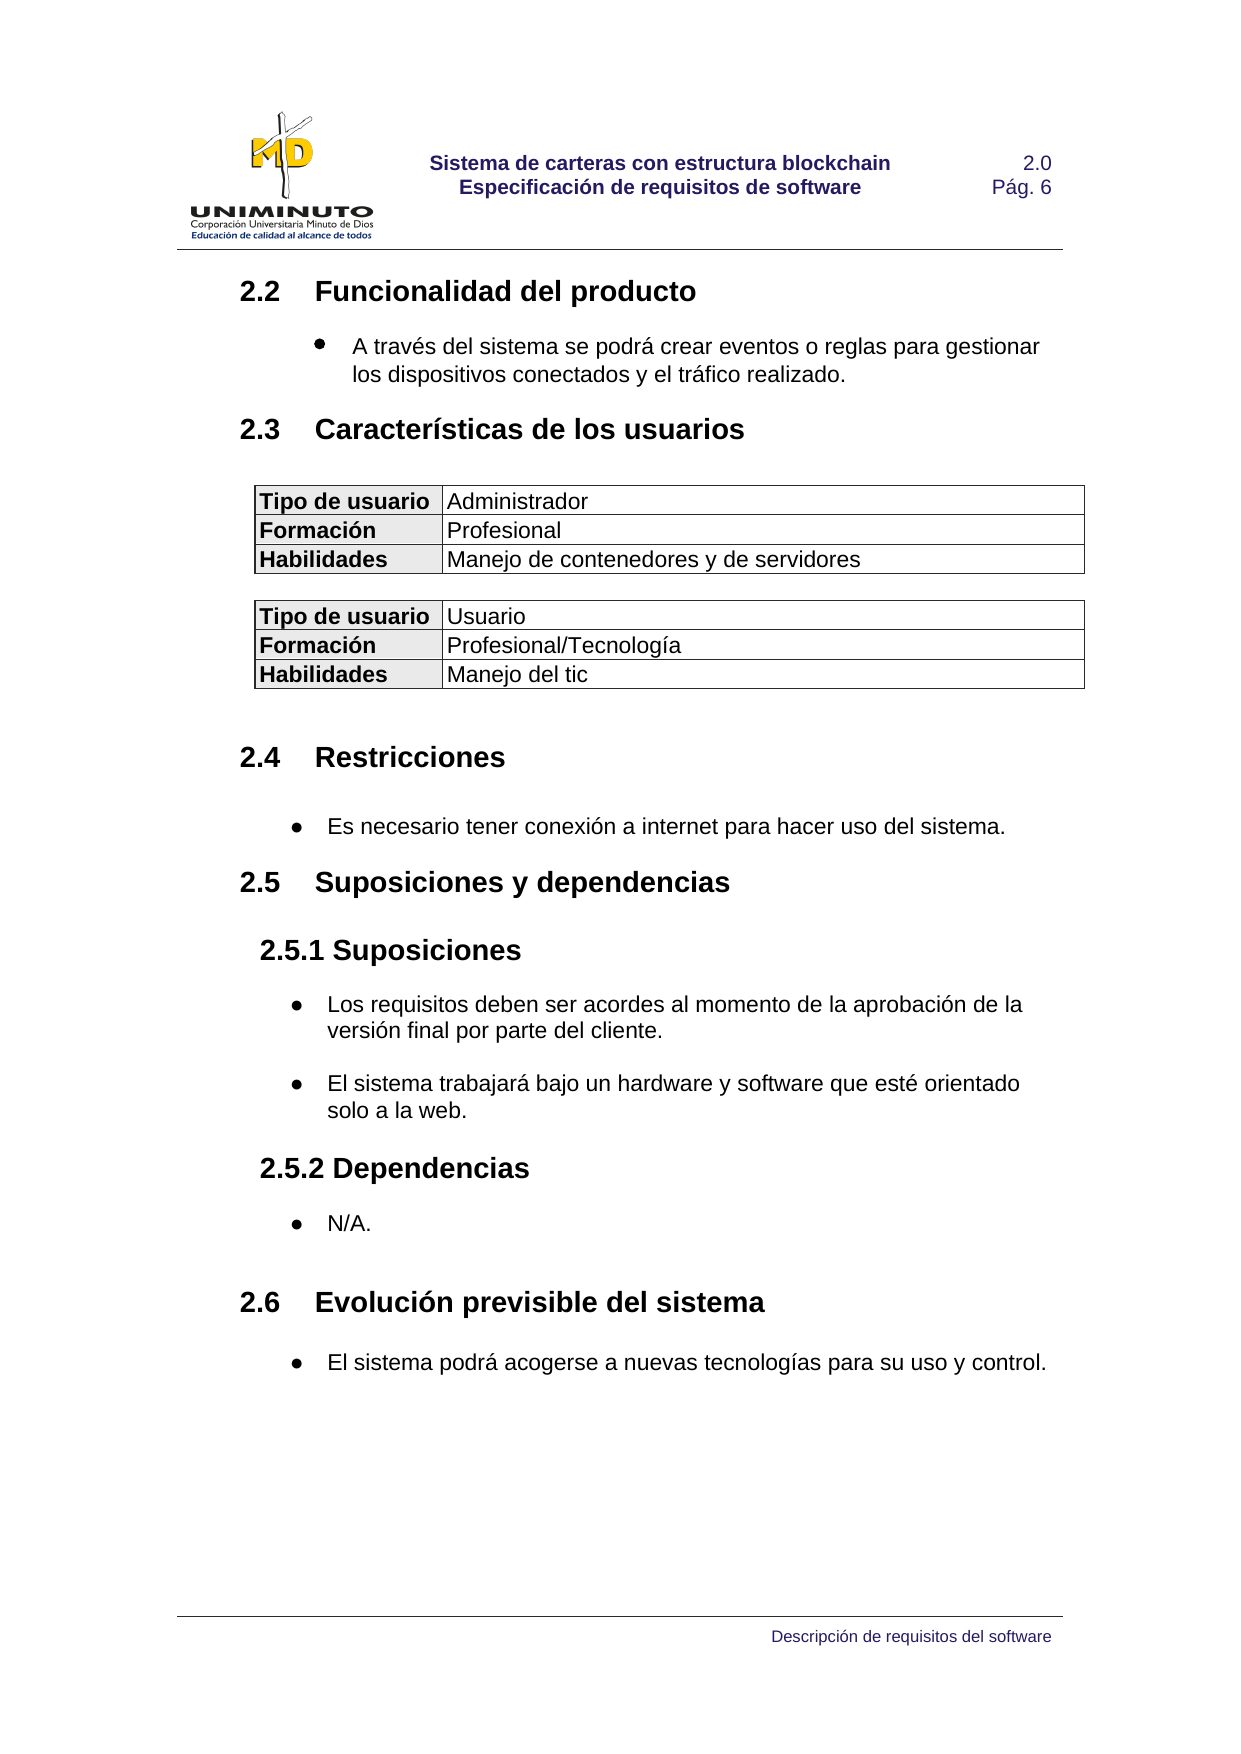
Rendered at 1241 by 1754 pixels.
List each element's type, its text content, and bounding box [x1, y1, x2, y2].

list El sistema trabajará bajo un hardware y software que esté orientado solo a la web. [289, 1070, 1063, 1147]
list El sistema podrá acogerse a nuevas tecnologías para su uso y control. [289, 1349, 1063, 1375]
table_cell Formación [256, 630, 442, 658]
text 2.5.1 Suposiciones [259, 933, 1063, 966]
list Los requisitos deben ser acordes al momento de la aprobación de la versión final por parte del cliente. [289, 991, 1063, 1044]
list Funcionalidad del producto [239, 274, 1063, 308]
table_cell Profesional/Tecnología [443, 630, 1084, 658]
table_cell Habilidades [256, 660, 442, 688]
table_cell Manejo de contenedores y de servidores [443, 545, 1084, 573]
list Restricciones [239, 740, 1063, 773]
table_cell Manejo del tic [443, 660, 1084, 688]
list Características de los usuarios [239, 412, 1063, 445]
table_cell Formación [256, 515, 442, 543]
table_header Tipo de usuario [256, 601, 442, 629]
text 2.5.2 Dependencias [259, 1151, 1063, 1184]
list A través del sistema se podrá crear eventos o reglas para gestionar los dispositivos conectados y el tráfico realizado. [314, 333, 1063, 387]
table_header Administrador [443, 486, 1084, 514]
list N/A. [289, 1209, 1063, 1260]
list Suposiciones y dependencias [239, 865, 1063, 898]
list Evolución previsible del sistema [239, 1285, 1063, 1318]
list Es necesario tener conexión a internet para hacer uso del sistema. [289, 813, 1063, 840]
table_header Tipo de usuario [256, 486, 442, 514]
picture [188, 108, 376, 242]
table_cell Habilidades [256, 545, 442, 573]
table_cell Profesional [443, 515, 1084, 543]
table_header Usuario [443, 601, 1084, 629]
